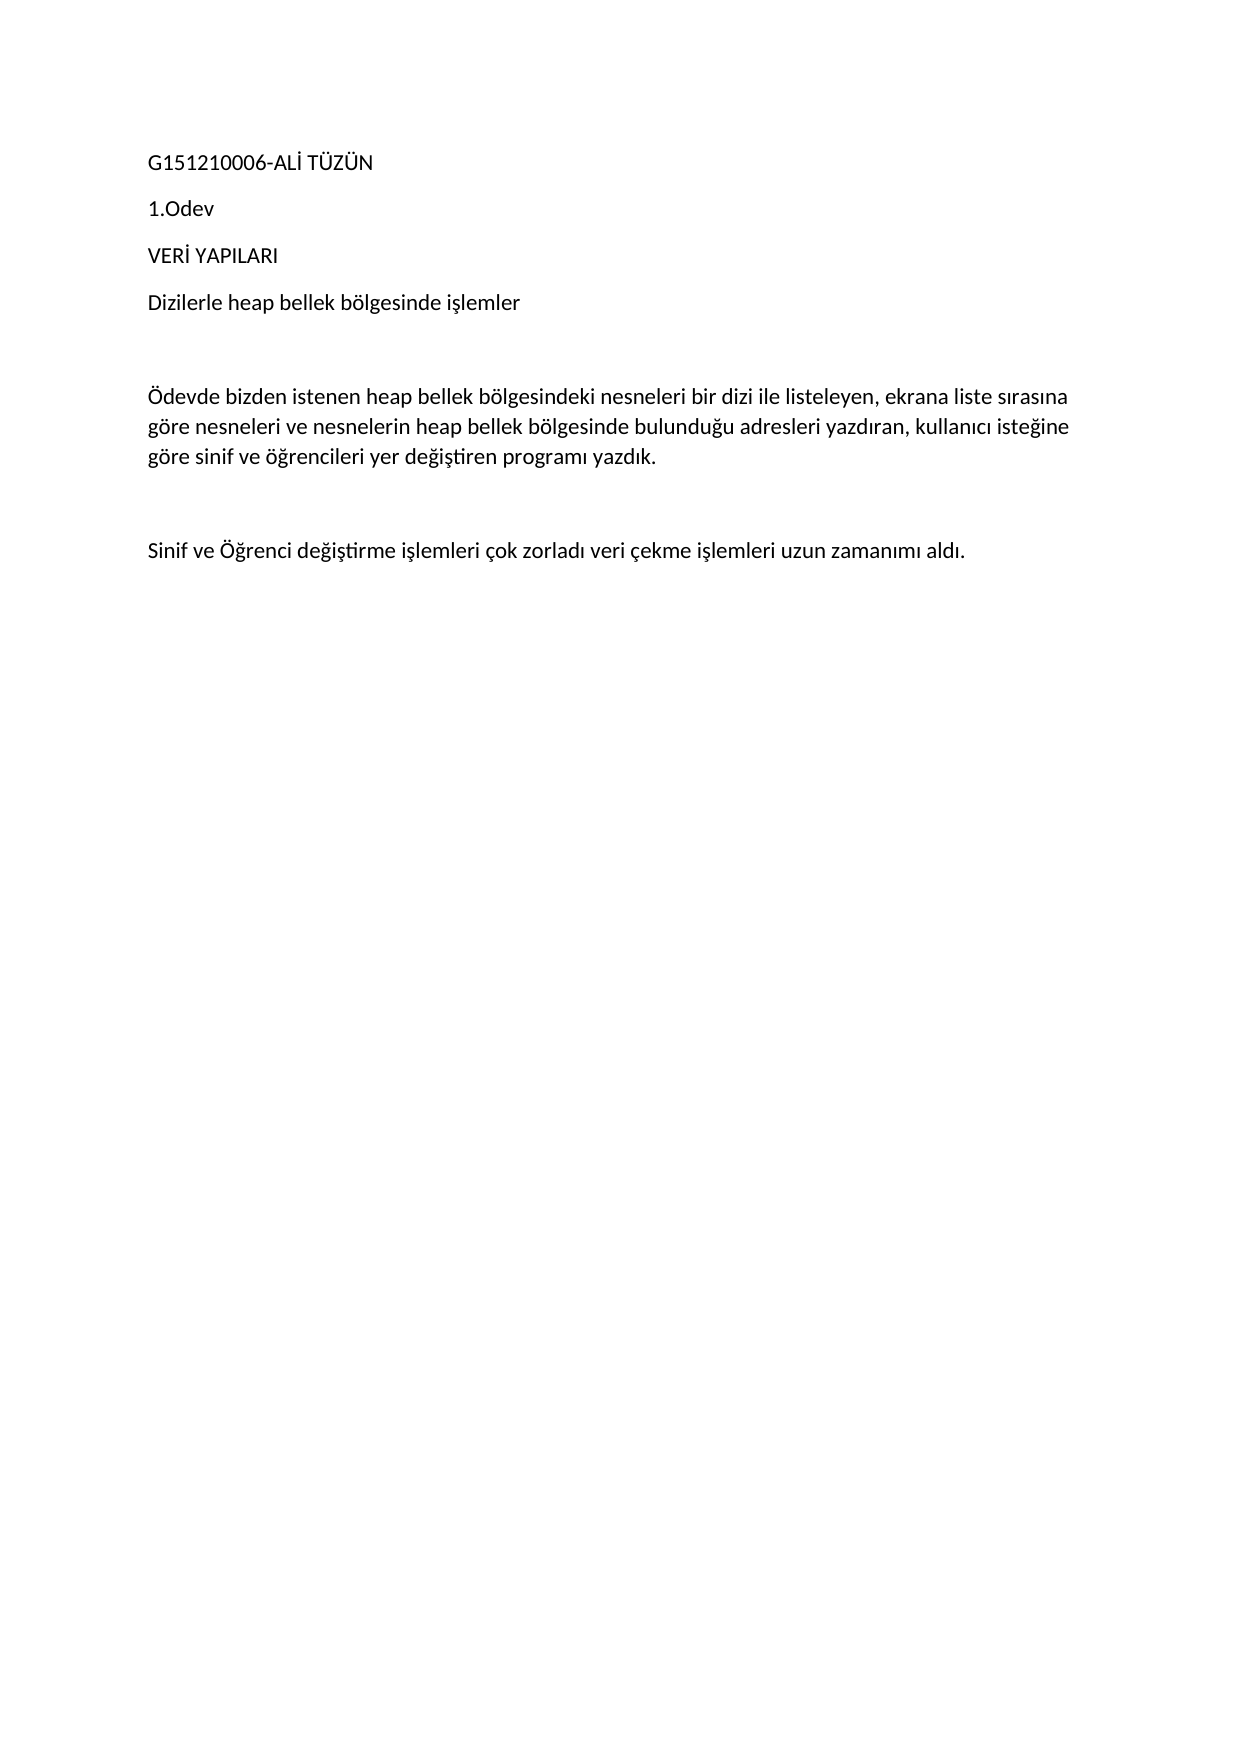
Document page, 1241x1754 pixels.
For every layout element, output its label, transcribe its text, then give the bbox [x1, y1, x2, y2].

text Sinif ve Öğrenci değiştirme işlemleri çok zorladı veri çekme işlemleri uzun zamanımı aldı. [148, 536, 1093, 564]
text G151210006-ALİ TÜZÜN [148, 148, 1093, 176]
text 1.Odev [148, 194, 1093, 222]
text VERİ YAPILARI [148, 241, 1093, 269]
text Dizilerle heap bellek bölgesinde işlemler [148, 288, 1093, 316]
text Ödevde bizden istenen heap bellek bölgesindeki nesneleri bir dizi ile listeleyen, ekrana liste sırasına göre nesneleri ve nesnelerin heap bellek bölgesinde bulunduğu adresleri yazdıran, kullanıcı isteğine göre sinif ve öğrencileri yer değiştiren programı yazdık. [148, 382, 1093, 470]
